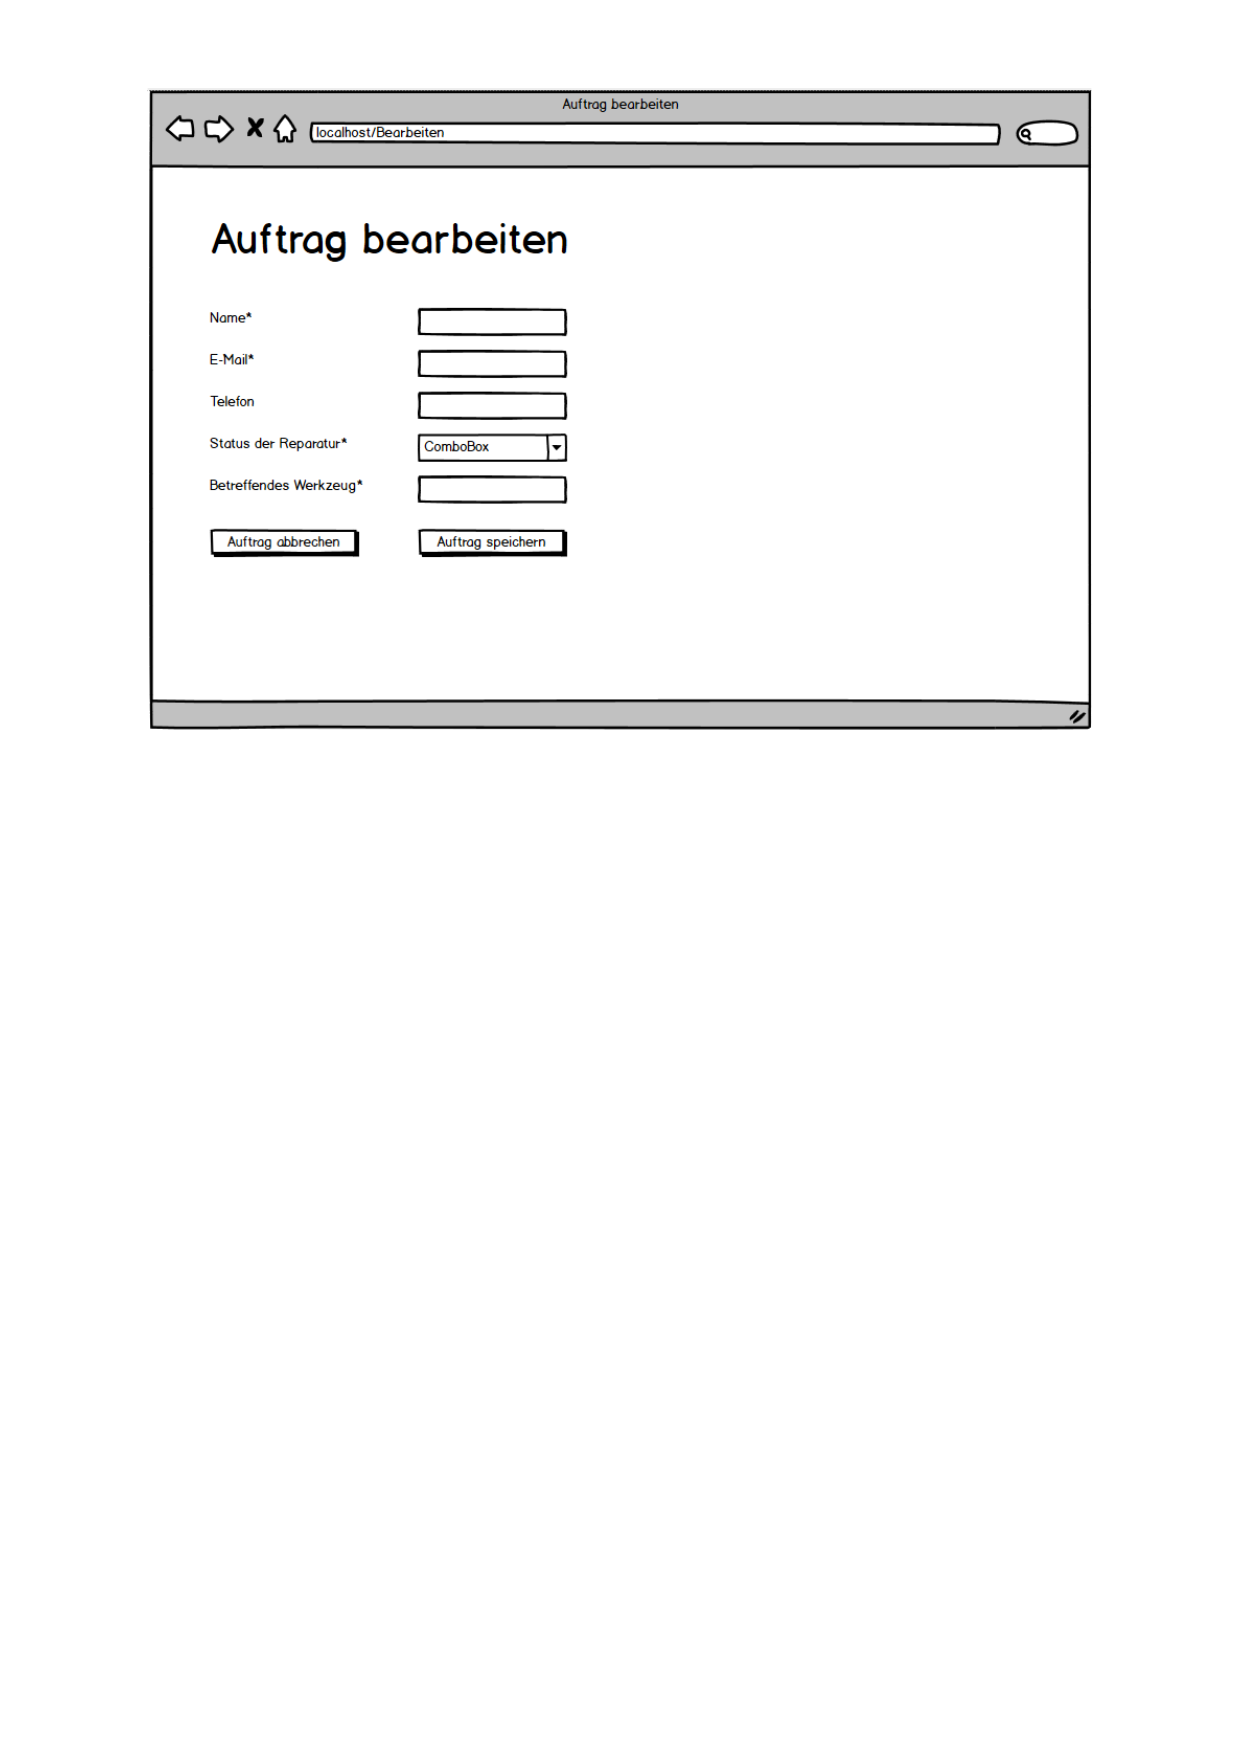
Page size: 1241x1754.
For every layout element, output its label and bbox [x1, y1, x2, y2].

picture [147, 88, 1092, 733]
